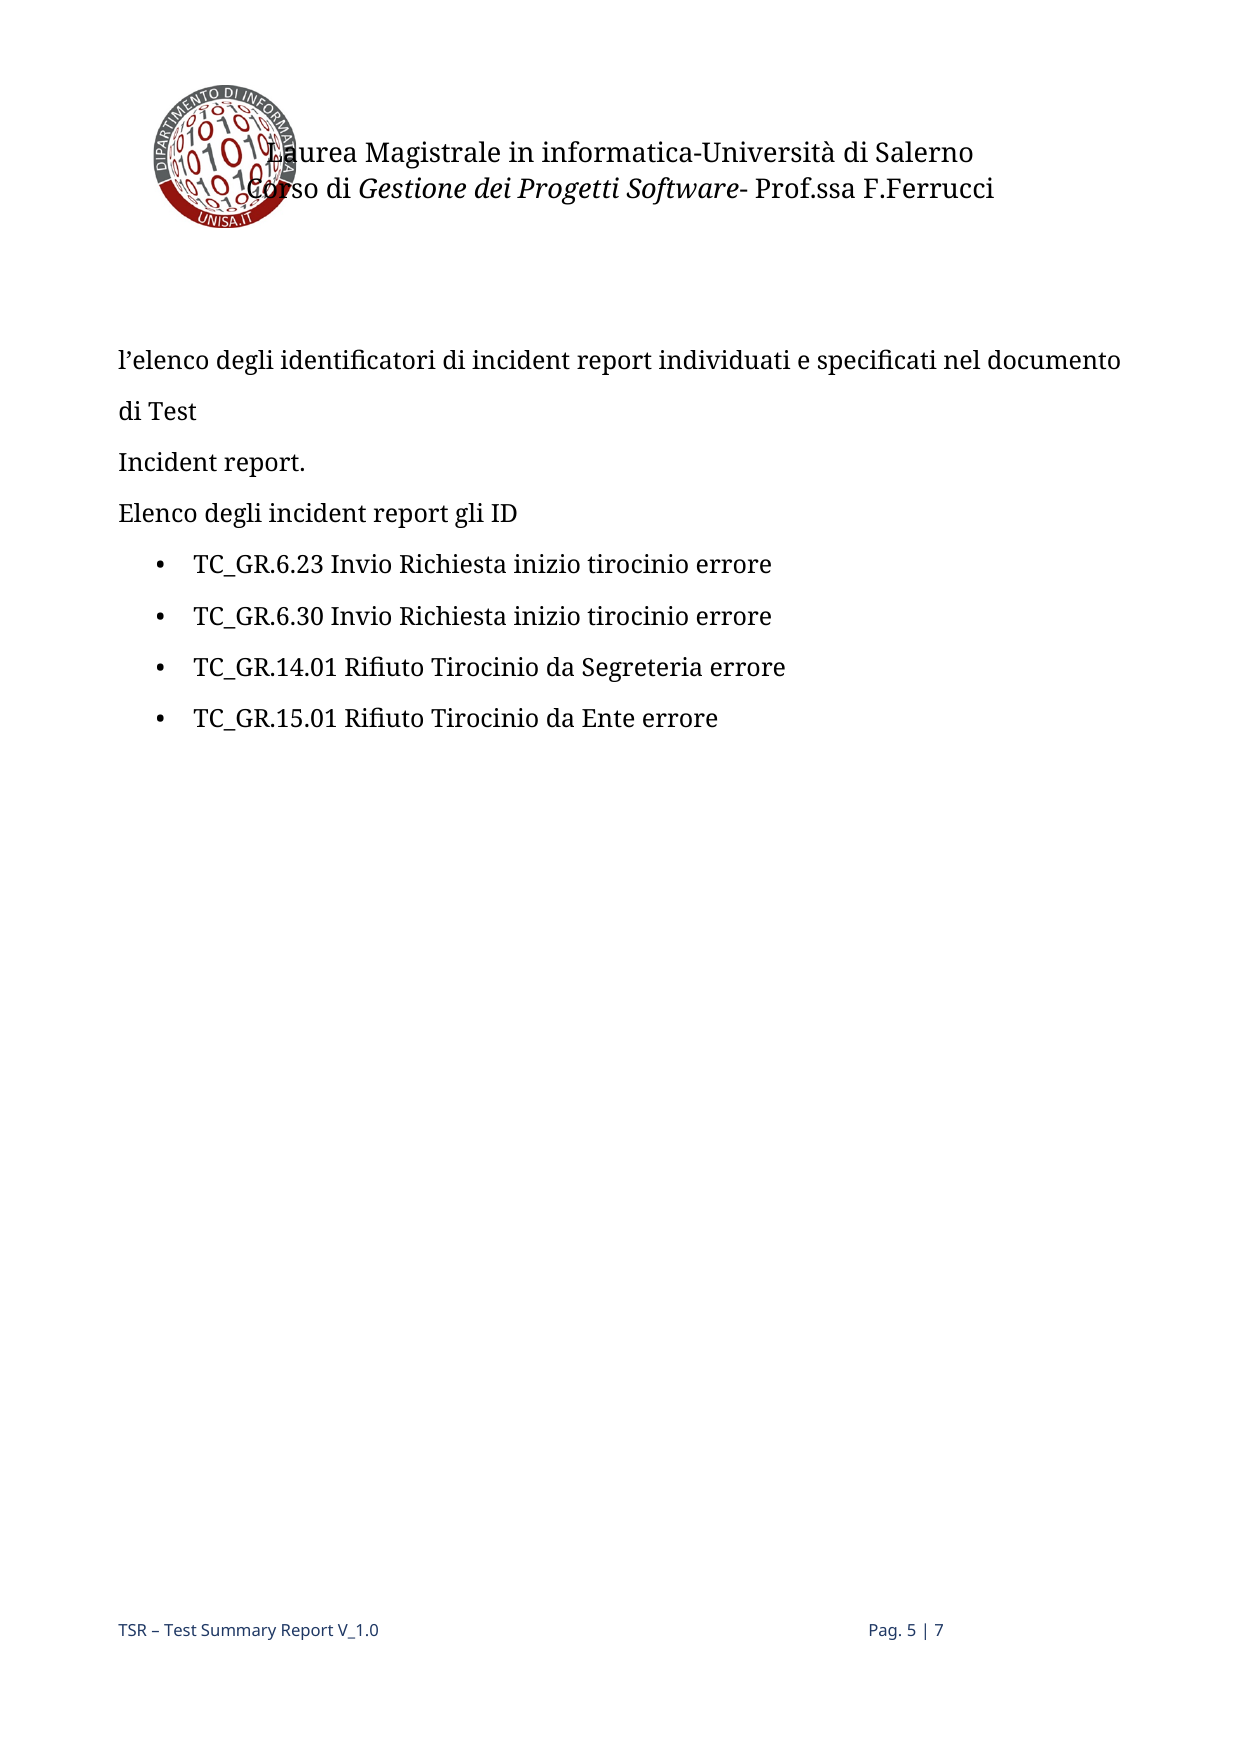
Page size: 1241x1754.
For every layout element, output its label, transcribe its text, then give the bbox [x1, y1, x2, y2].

list TC_GR.14.01 Rifiuto Tirocinio da Segreteria errore [156, 649, 1122, 683]
picture [153, 85, 297, 228]
list TC_GR.6.23 Invio Richiesta inizio tirocinio errore [156, 547, 1122, 581]
list TC_GR.15.01 Rifiuto Tirocinio da Ente errore [156, 700, 1122, 734]
text Incident report. [118, 445, 1122, 479]
list TC_GR.6.30 Invio Richiesta inizio tirocinio errore [156, 598, 1122, 632]
text Elenco degli incident report gli ID [118, 496, 1122, 530]
text l’elenco degli identificatori di incident report individuati e specificati nel documento di Test [118, 343, 1122, 428]
